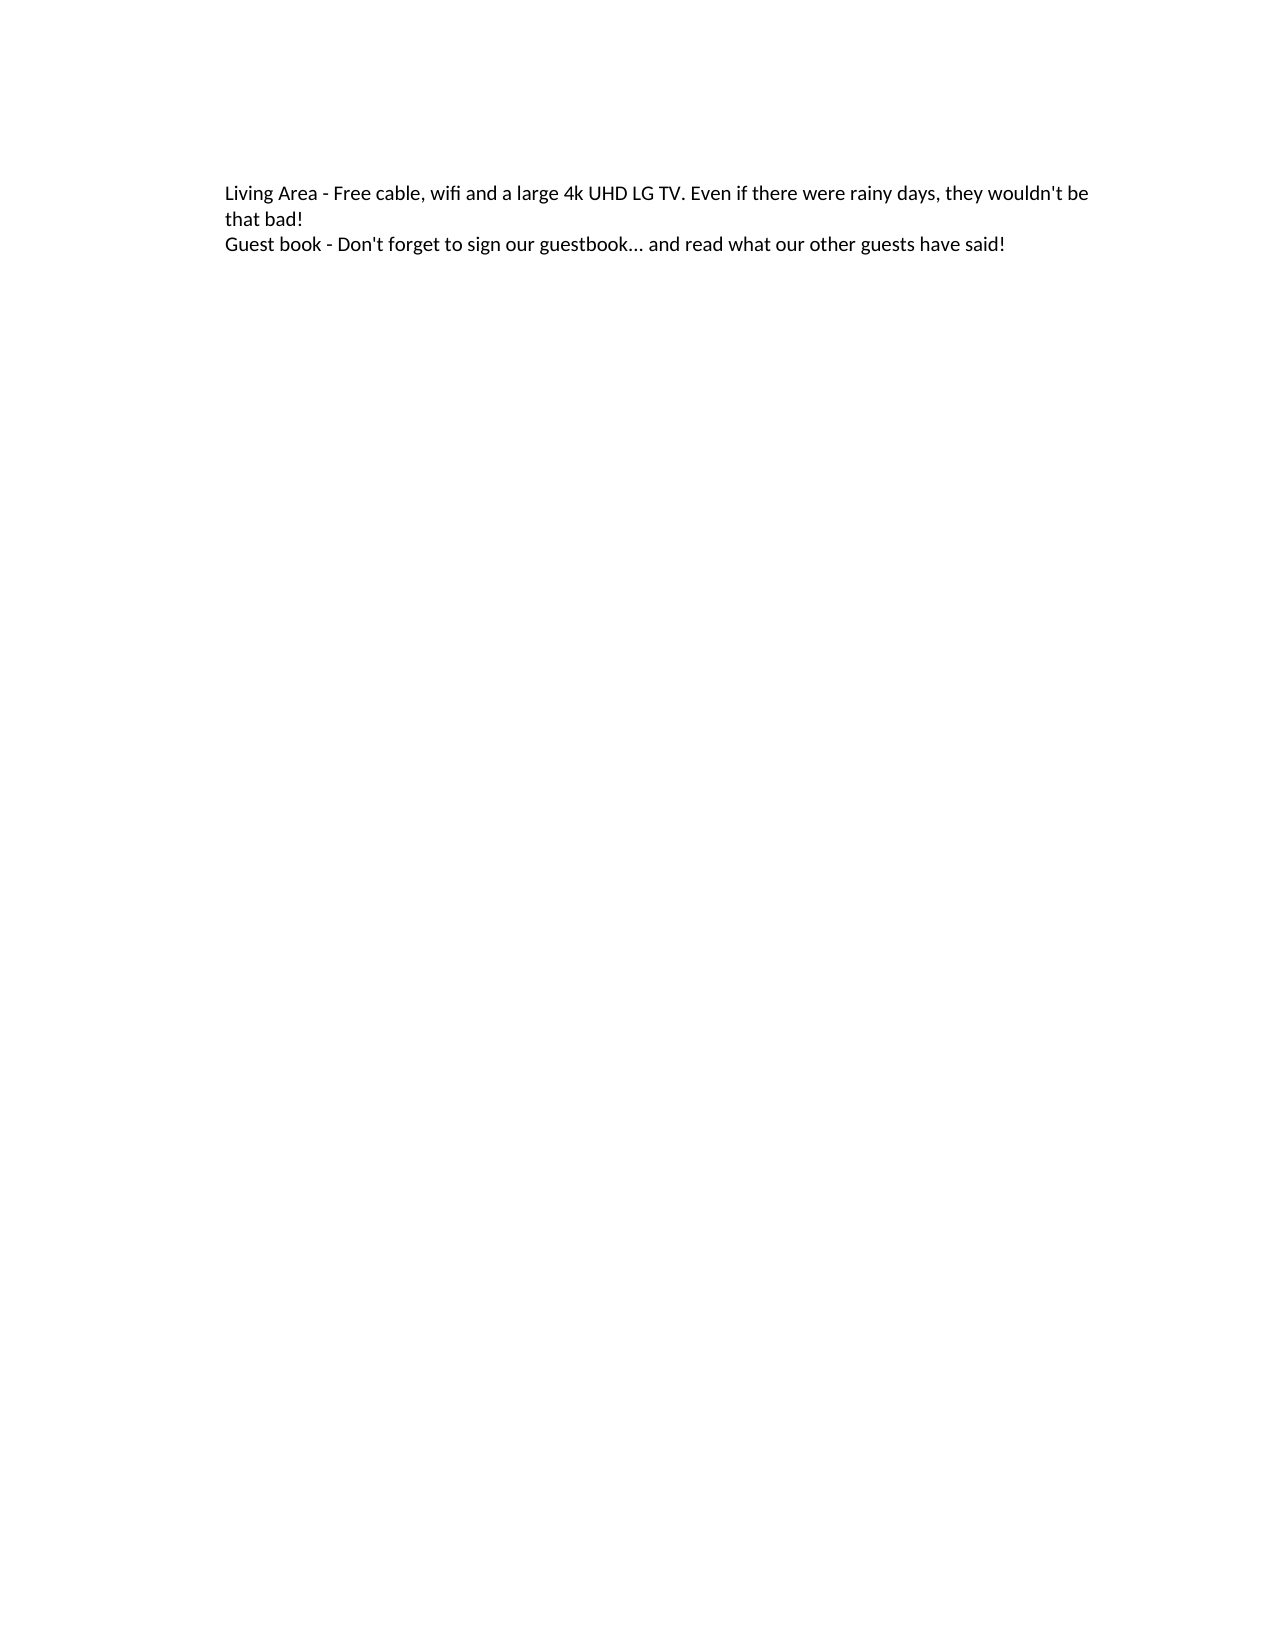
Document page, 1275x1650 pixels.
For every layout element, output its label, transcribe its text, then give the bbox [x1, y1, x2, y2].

text Living Area - Free cable, wifi and a large 4k UHD LG TV. Even if there were rainy days, they wouldn't be that bad! [225, 181, 1125, 231]
text Guest book - Don't forget to sign our guestbook... and read what our other guests have said! [225, 231, 1125, 257]
